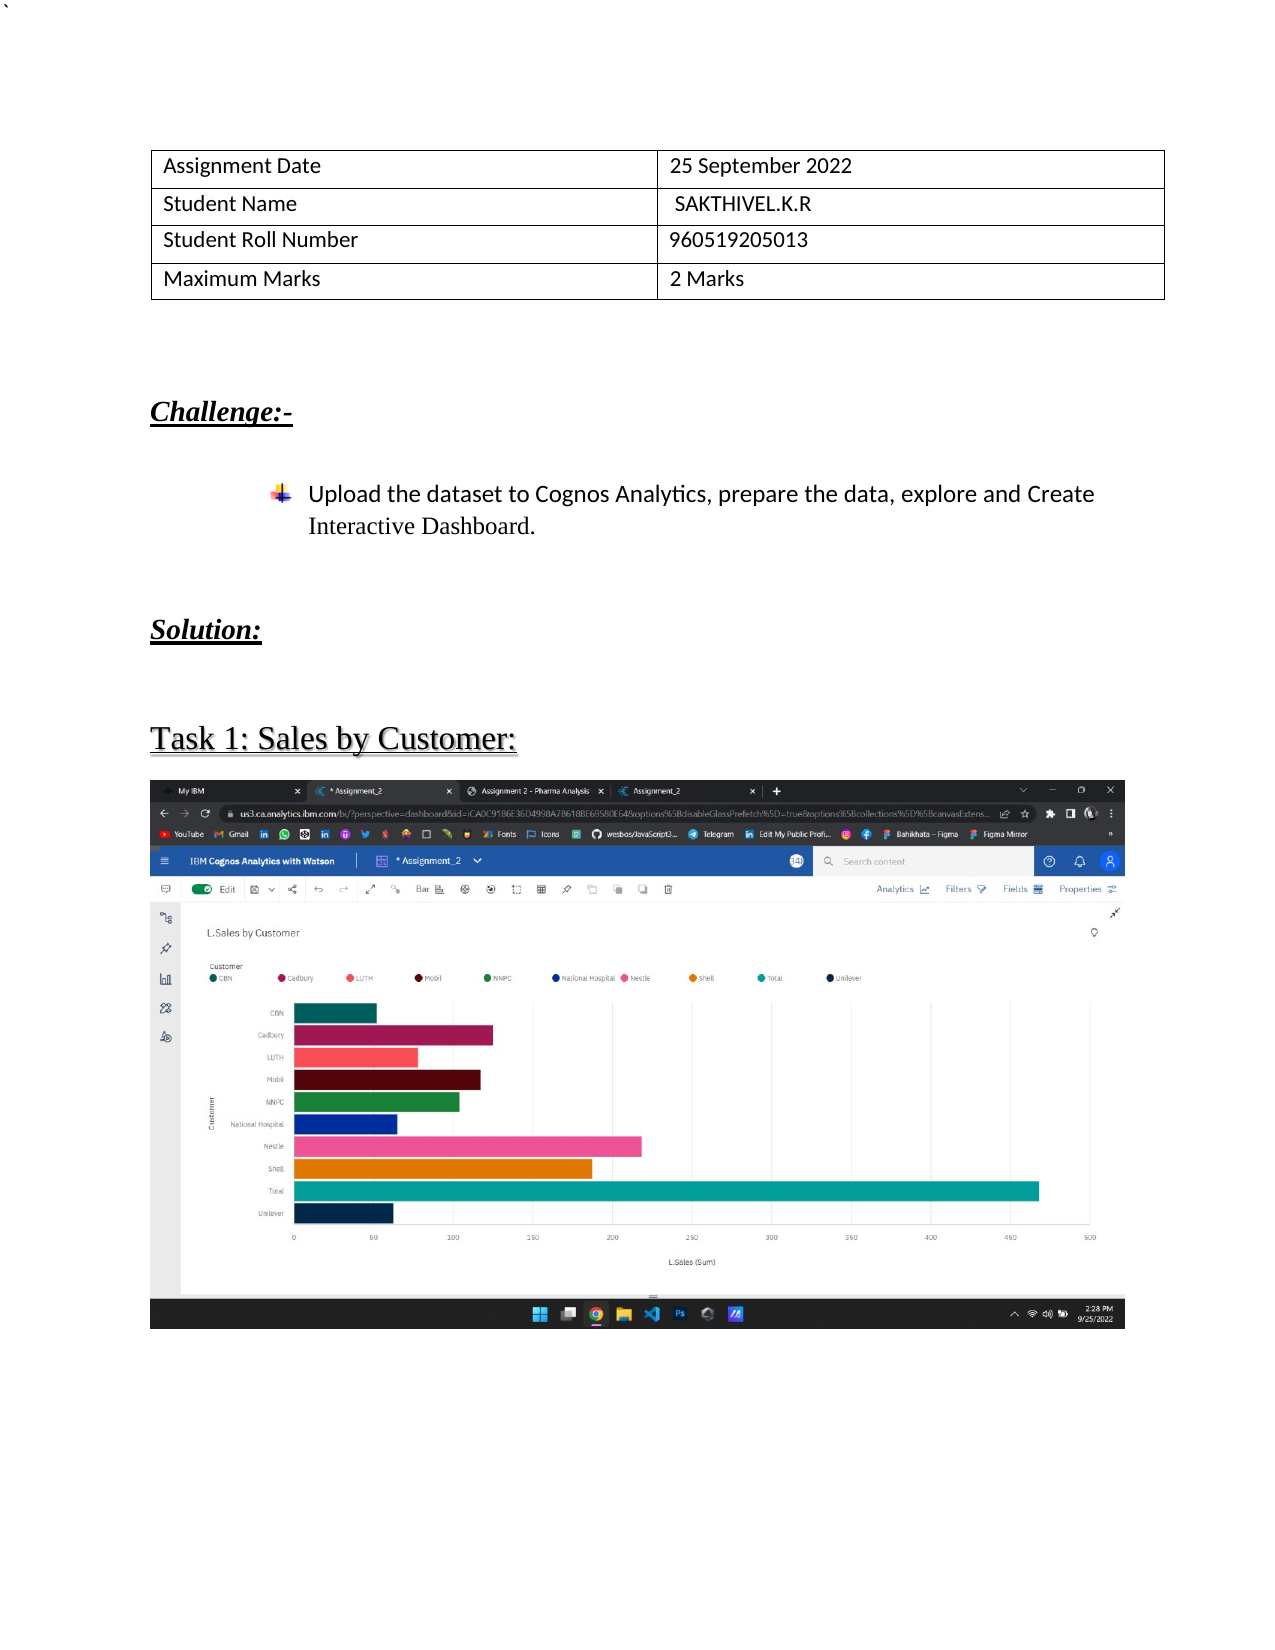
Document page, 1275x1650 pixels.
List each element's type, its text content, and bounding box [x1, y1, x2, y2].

table_cell 2 Marks [658, 264, 1164, 299]
subtitle Solution: [150, 612, 1175, 646]
table_cell 960519205013 [658, 226, 1164, 263]
text Interactive Dashboard. [308, 511, 1175, 540]
table_cell Student Name [152, 189, 657, 224]
table_cell Maximum Marks [152, 264, 657, 299]
picture [150, 780, 1125, 1329]
table_header Assignment Date [152, 151, 657, 188]
picture [270, 483, 292, 503]
text Upload the dataset to Cognos Analytics, prepare the data, explore and Create [270, 478, 1175, 509]
picture [147, 725, 521, 760]
table_cell Student Roll Number [152, 226, 657, 263]
subtitle Challenge:- [150, 394, 1175, 428]
table_cell SAKTHIVEL.K.R [658, 189, 1164, 224]
table_header 25 September 2022 [658, 151, 1164, 188]
